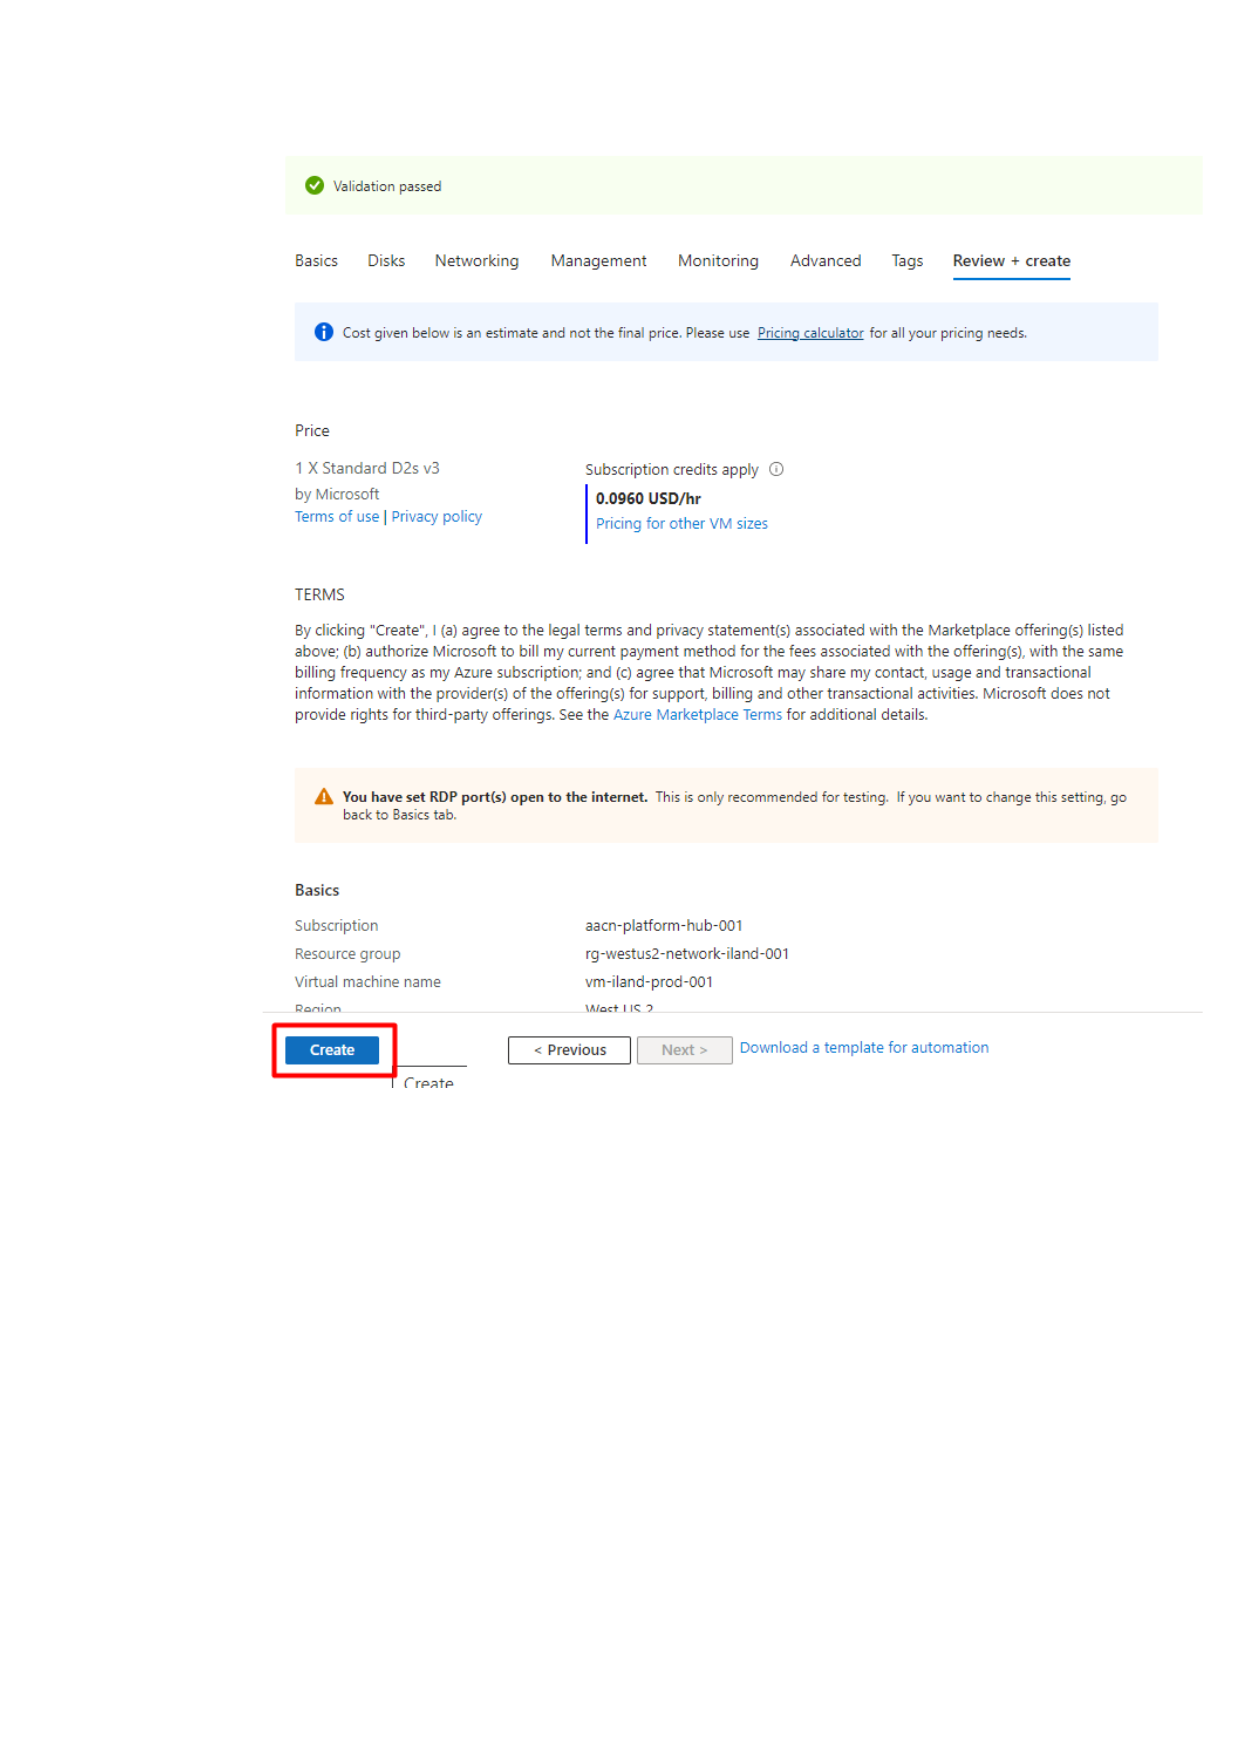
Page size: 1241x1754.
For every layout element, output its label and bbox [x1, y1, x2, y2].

picture [262, 150, 1203, 1088]
